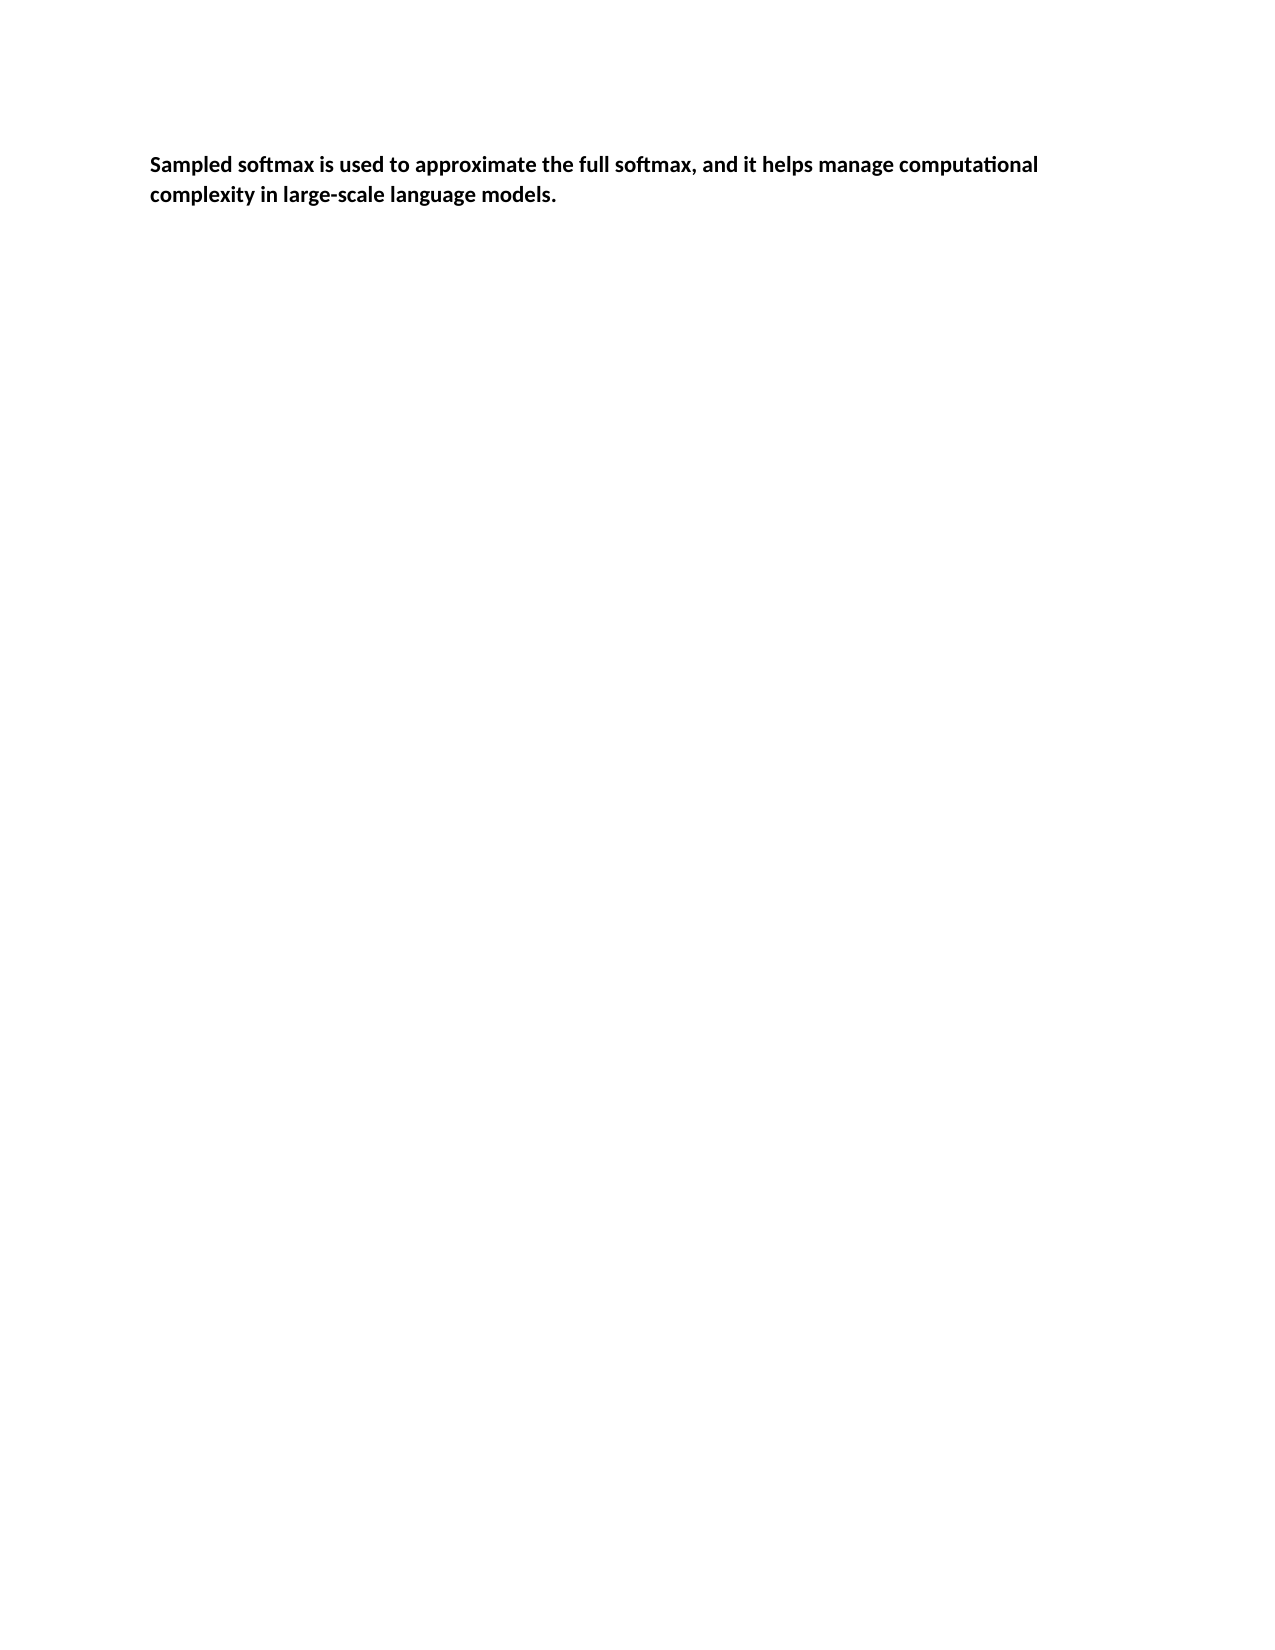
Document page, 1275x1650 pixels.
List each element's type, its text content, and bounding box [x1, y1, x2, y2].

text Sampled softmax is used to approximate the full softmax, and it helps manage computational complexity in large-scale language models. [150, 150, 1125, 208]
